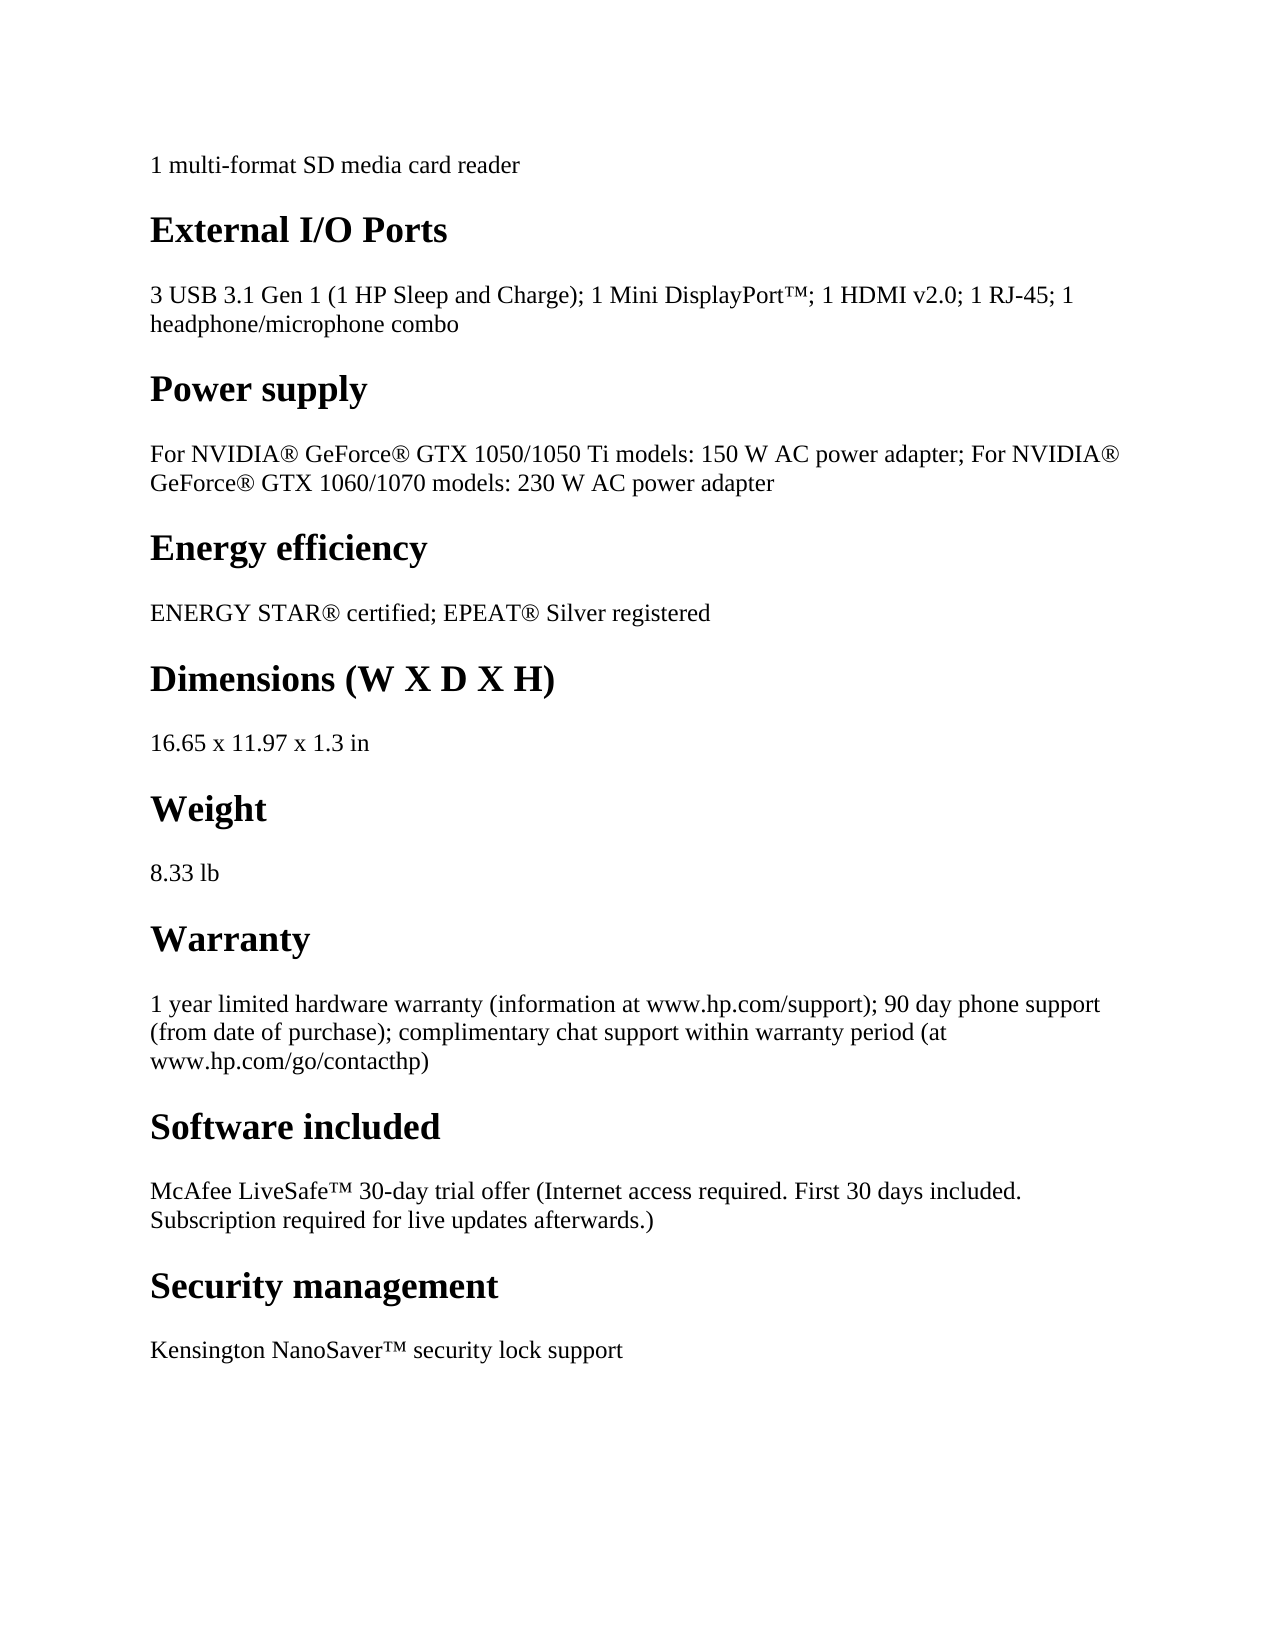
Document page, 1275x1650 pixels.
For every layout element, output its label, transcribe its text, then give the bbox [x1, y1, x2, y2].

text Software included [150, 1104, 1125, 1147]
text McAfee LiveSafe™ 30-day trial offer (Internet access required. First 30 days included. Subscription required for live updates afterwards.) [150, 1176, 1125, 1234]
text 16.65 x 11.97 x 1.3 in [150, 728, 1125, 757]
text For NVIDIA® GeForce® GTX 1050/1050 Ti models: 150 W AC power adapter; For NVIDIA® GeForce® GTX 1060/1070 models: 230 W AC power adapter [150, 439, 1125, 497]
text 3 USB 3.1 Gen 1 (1 HP Sleep and Charge); 1 Mini DisplayPort™; 1 HDMI v2.0; 1 RJ-45; 1 headphone/microphone combo [150, 280, 1125, 338]
text Power supply [150, 367, 1125, 410]
text 1 year limited hardware warranty (information at www.hp.com/support); 90 day phone support (from date of purchase); complimentary chat support within warranty period (at www.hp.com/go/contacthp) [150, 989, 1125, 1075]
text Security management [150, 1263, 1125, 1306]
text Energy efficiency [150, 526, 1125, 569]
text 8.33 lb [150, 858, 1125, 887]
text ENERGY STAR® certified; EPEAT® Silver registered [150, 598, 1125, 627]
text Dimensions (W X D X H) [150, 656, 1125, 699]
text Warranty [150, 916, 1125, 959]
text External I/O Ports [150, 208, 1125, 251]
text Weight [150, 786, 1125, 829]
text Kensington NanoSaver™ security lock support [150, 1335, 1125, 1364]
text 1 multi-format SD media card reader [150, 150, 1125, 179]
